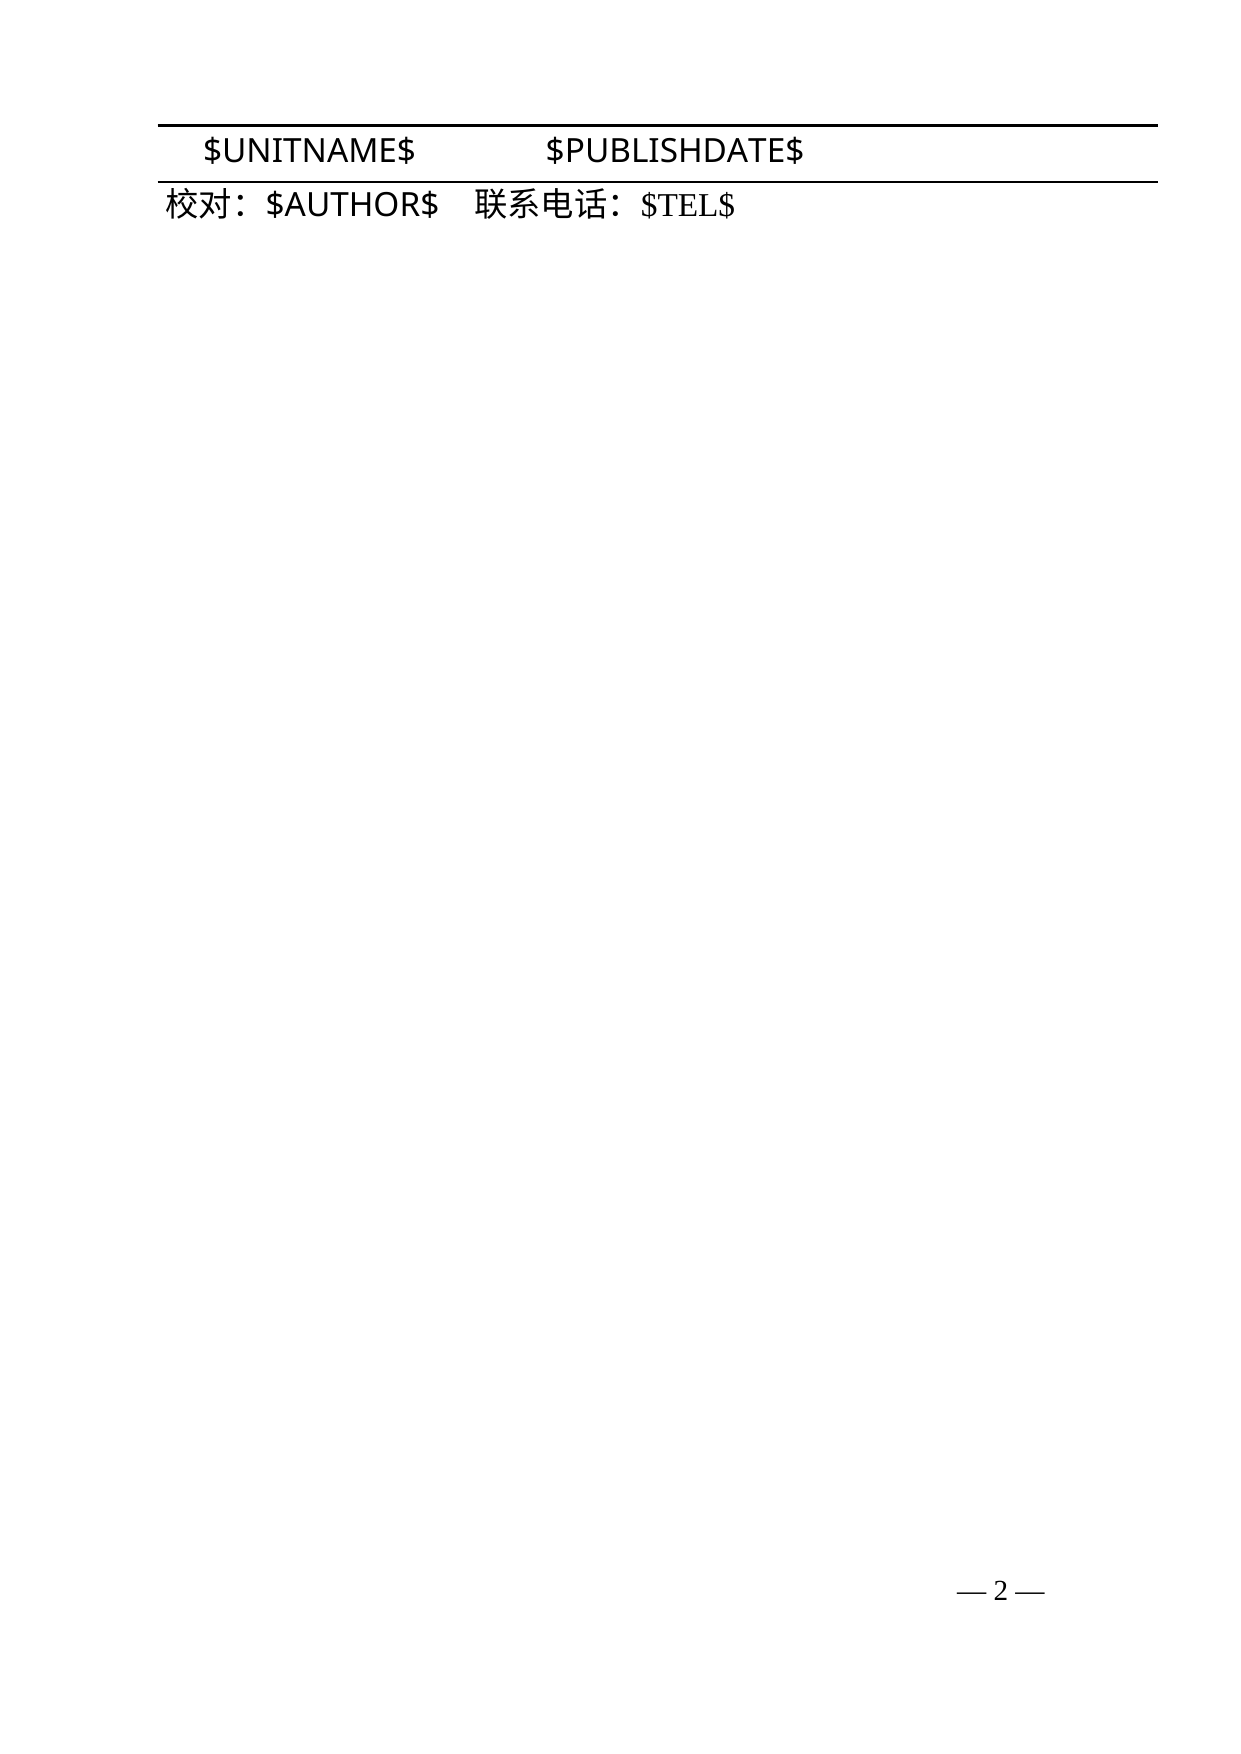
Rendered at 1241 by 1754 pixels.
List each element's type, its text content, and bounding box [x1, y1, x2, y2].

text 校对：$AUTHOR$ 联系电话：$TEL$ [165, 183, 1120, 226]
text $UNITNAME$ $PUBLISHDATE$ [203, 127, 1120, 172]
